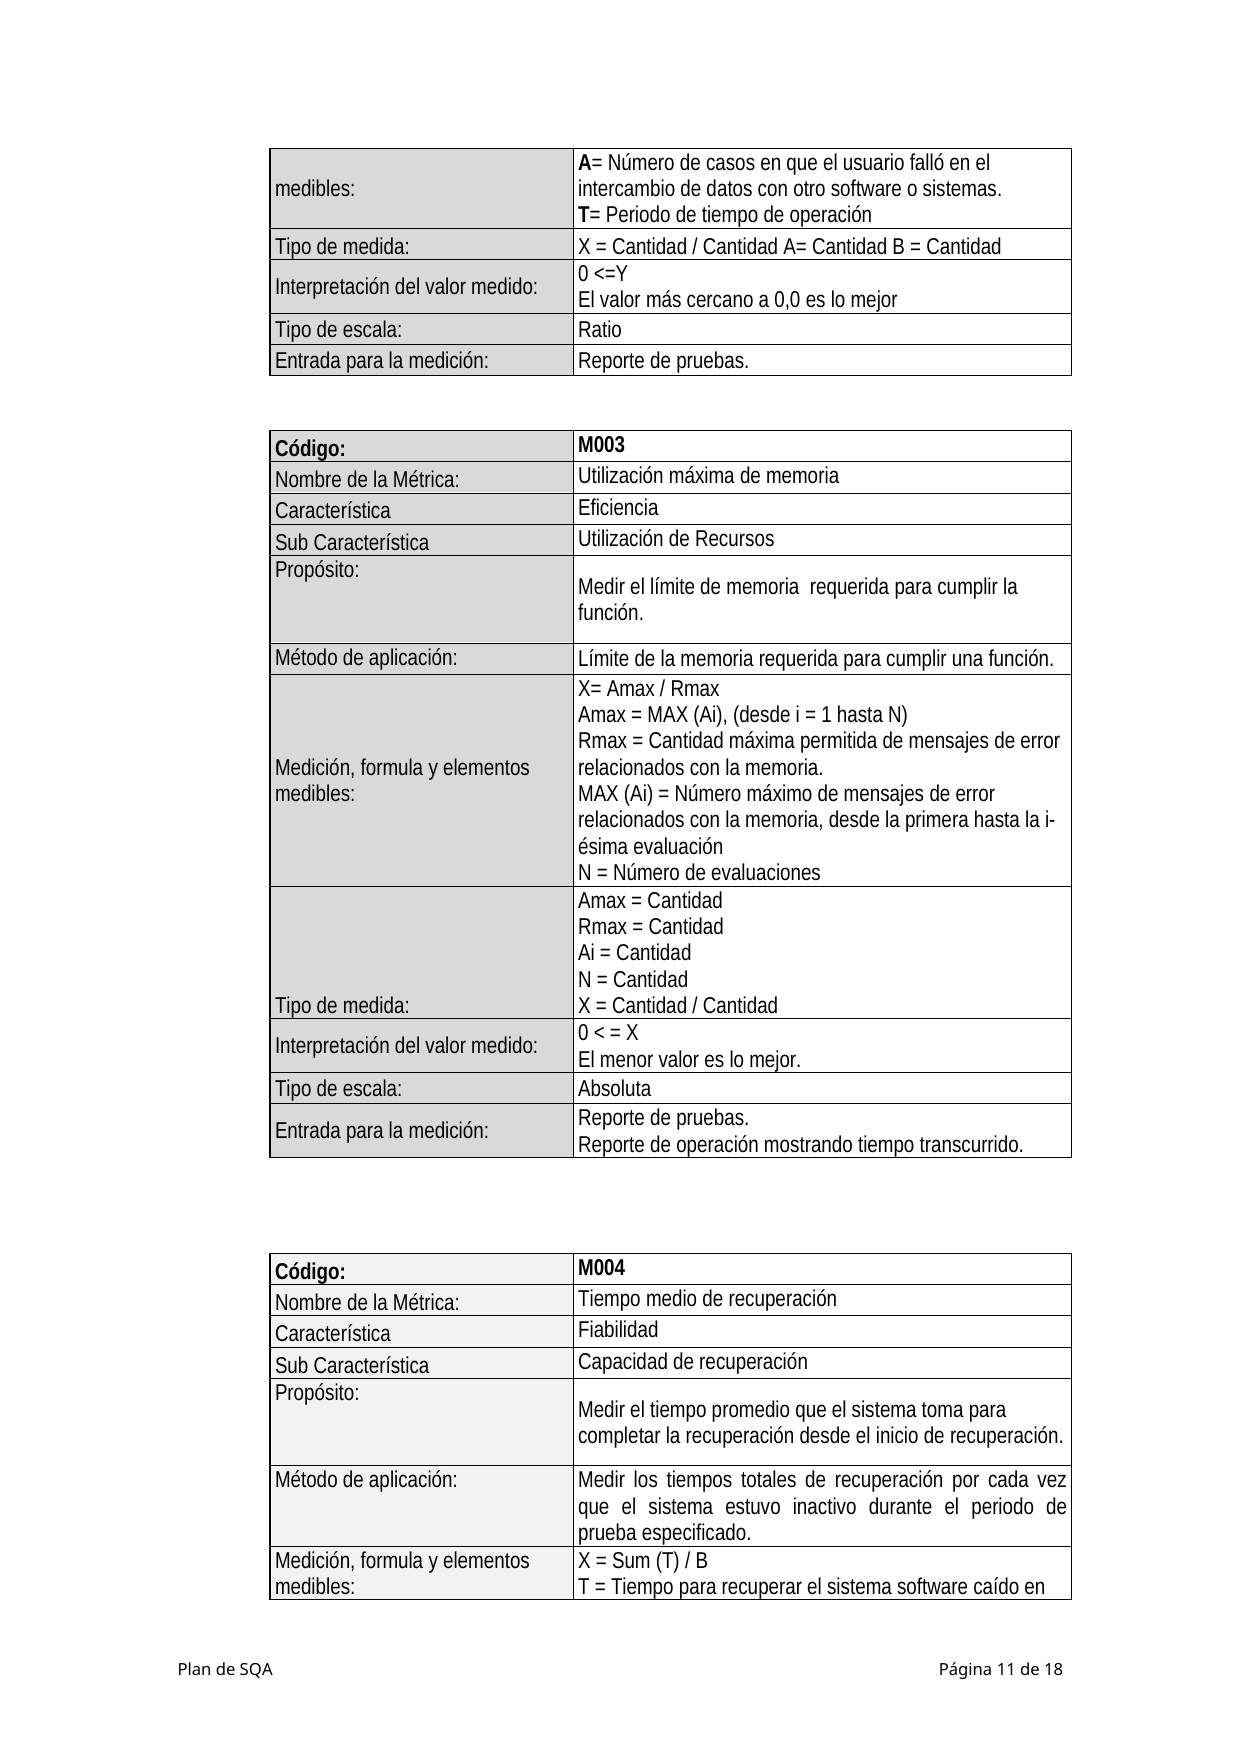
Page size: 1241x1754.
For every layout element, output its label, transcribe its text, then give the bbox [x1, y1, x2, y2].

table_cell X= Amax / Rmax Amax = MAX (Ai), (desde i = 1 hasta N) Rmax = Cantidad máxima permitida de mensajes de error relacionados con la memoria. MAX (Ai) = Número máximo de mensajes de error relacionados con la memoria, desde la primera hasta la i-ésima evaluación N = Número de evaluaciones [574, 675, 1071, 886]
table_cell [271, 1547, 573, 1599]
table_cell Interpretación del valor medido: [271, 1019, 573, 1072]
table_cell Nombre de la Métrica: [271, 1285, 573, 1315]
table_header Código: [271, 1254, 573, 1284]
table_header M004 [574, 1254, 1071, 1284]
table_cell Medición, formula y elementos medibles: [271, 675, 573, 886]
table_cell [271, 149, 573, 228]
table_cell Reporte de pruebas. Reporte de operación mostrando tiempo transcurrido. [574, 1104, 1071, 1157]
table_cell 0 < = X El menor valor es lo mejor. [574, 1019, 1071, 1072]
table_cell Medir el límite de memoria requerida para cumplir la función. [574, 556, 1071, 642]
table_cell Tipo de medida: [271, 887, 573, 1018]
table_cell Interpretación del valor medido: [271, 260, 573, 313]
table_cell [574, 149, 1071, 228]
table_cell Sub Característica [271, 1348, 573, 1378]
table_header M003 [574, 431, 1071, 461]
table_cell Eficiencia [574, 494, 1071, 524]
table_cell Capacidad de recuperación [574, 1348, 1071, 1378]
table_cell Amax = Cantidad Rmax = Cantidad Ai = Cantidad N = Cantidad X = Cantidad / Cantidad [574, 887, 1071, 1018]
table_cell Tiempo medio de recuperación [574, 1285, 1071, 1315]
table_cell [574, 1547, 1071, 1599]
table_cell Utilización máxima de memoria [574, 462, 1071, 492]
table_header Código: [271, 431, 573, 461]
table_cell Medir los tiempos totales de recuperación por cada vez que el sistema estuvo inactivo durante el periodo de prueba especificado. [574, 1466, 1071, 1546]
table_cell Ratio [574, 314, 1071, 344]
table_cell Límite de la memoria requerida para cumplir una función. [574, 644, 1071, 674]
table_cell Propósito: [271, 556, 573, 642]
table_cell Método de aplicación: [271, 644, 573, 674]
table_cell Entrada para la medición: [271, 345, 573, 375]
table_cell X = Cantidad / Cantidad A= Cantidad B = Cantidad [574, 229, 1071, 259]
table_cell Medir el tiempo promedio que el sistema toma para completar la recuperación desde el inicio de recuperación. [574, 1379, 1071, 1465]
table_cell Tipo de escala: [271, 314, 573, 344]
table_cell Tipo de escala: [271, 1073, 573, 1103]
table_cell Característica [271, 494, 573, 524]
table_cell Método de aplicación: [271, 1466, 573, 1546]
table_cell Entrada para la medición: [271, 1104, 573, 1157]
table_cell Utilización de Recursos [574, 525, 1071, 555]
table_cell Nombre de la Métrica: [271, 462, 573, 492]
table_cell Fiabilidad [574, 1316, 1071, 1347]
table_cell Tipo de medida: [271, 229, 573, 259]
table_cell Absoluta [574, 1073, 1071, 1103]
table_cell Propósito: [271, 1379, 573, 1465]
table_cell Característica [271, 1316, 573, 1347]
table_cell Sub Característica [271, 525, 573, 555]
table_cell Reporte de pruebas. [574, 345, 1071, 375]
table_cell 0 <=Y El valor más cercano a 0,0 es lo mejor [574, 260, 1071, 313]
